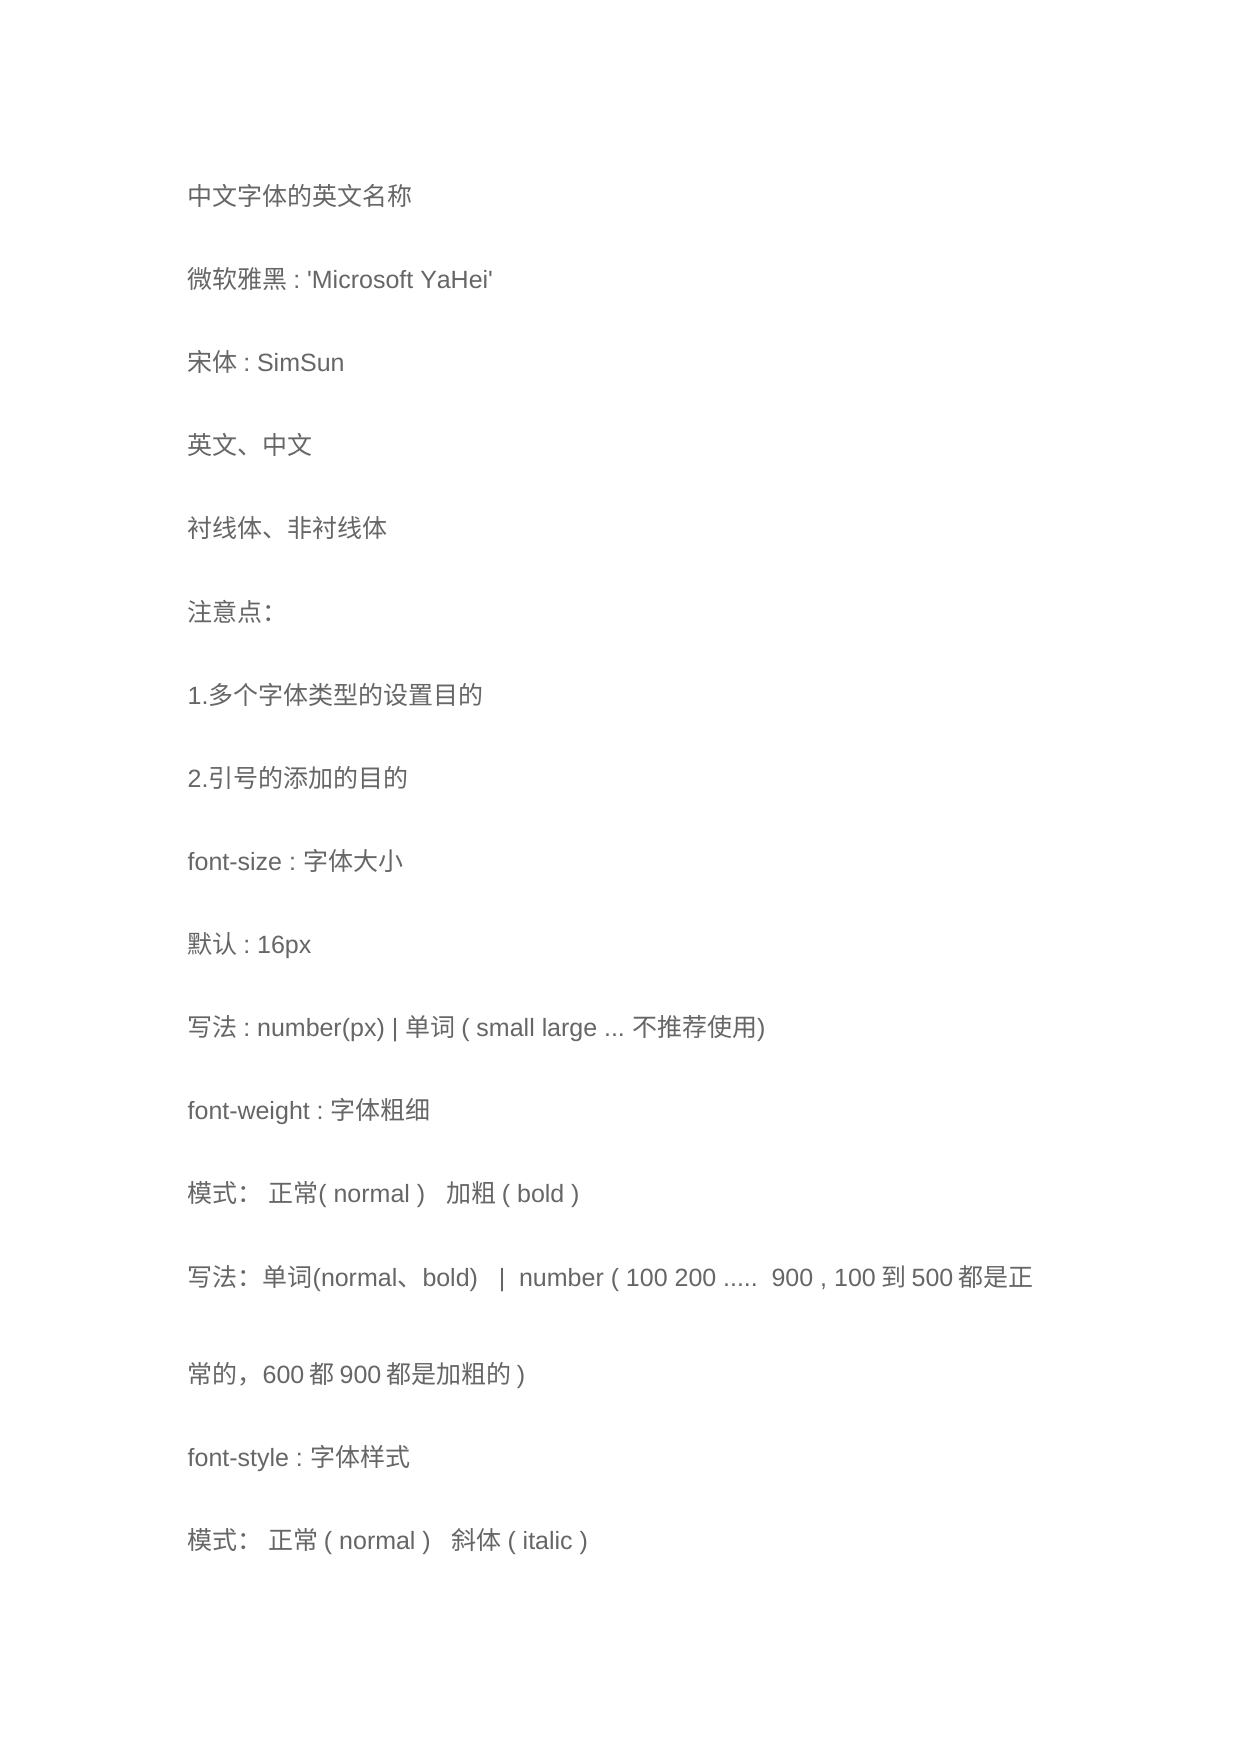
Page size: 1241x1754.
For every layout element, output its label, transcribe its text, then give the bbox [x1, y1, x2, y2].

text 注意点： [187, 578, 1053, 643]
text 英文、中文 [187, 411, 1053, 476]
text 中文字体的英文名称 [187, 162, 1053, 227]
text 衬线体、非衬线体 [187, 494, 1053, 559]
text 2.引号的添加的目的 [187, 744, 1053, 809]
text font-weight : 字体粗细 [187, 1076, 1053, 1141]
text 模式： 正常 ( normal ) 斜体 ( italic ) [187, 1506, 1053, 1571]
text 写法 : number(px) | 单词 ( small large ... 不推荐使用) [187, 993, 1053, 1058]
text 模式： 正常( normal ) 加粗 ( bold ) [187, 1159, 1053, 1224]
text 默认 : 16px [187, 910, 1053, 975]
text 1.多个字体类型的设置目的 [187, 661, 1053, 726]
text font-style : 字体样式 [187, 1423, 1053, 1488]
text 写法：单词(normal、bold) | number ( 100 200 ..... 900 , 100到500都是正常的，600都900都是加粗的 ) [187, 1243, 1053, 1405]
text 宋体 : SimSun [187, 328, 1053, 393]
text font-size : 字体大小 [187, 827, 1053, 892]
text 微软雅黑 : 'Microsoft YaHei' [187, 245, 1053, 310]
